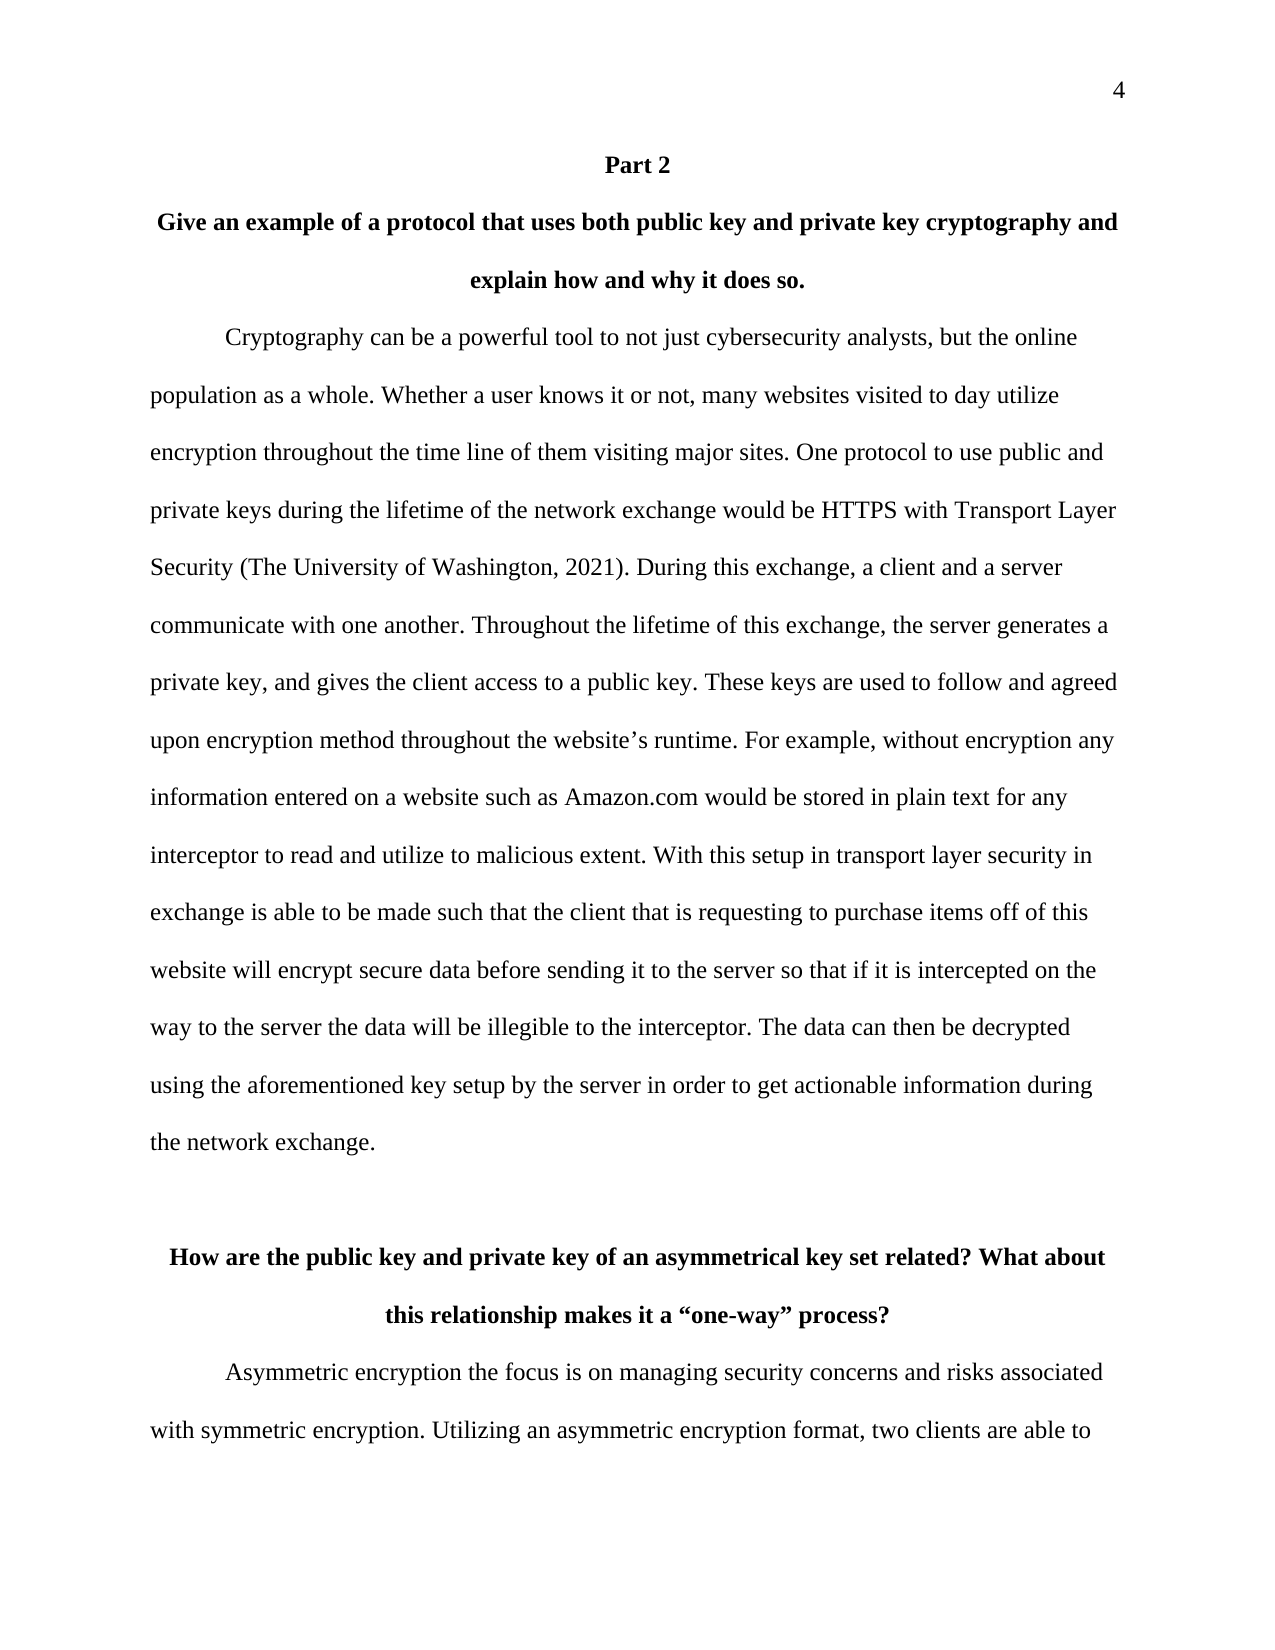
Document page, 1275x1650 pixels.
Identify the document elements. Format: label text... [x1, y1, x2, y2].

text Part 2 [150, 150, 1125, 179]
text Cryptography can be a powerful tool to not just cybersecurity analysts, but the online population as a whole. Whether a user knows it or not, many websites visited to day utilize encryption throughout the time line of them visiting major sites. One protocol to use public and private keys during the lifetime of the network exchange would be HTTPS with Transport Layer Security . During this exchange, a client and a server communicate with one another. Throughout the lifetime of this exchange, the server generates a private key, and gives the client access to a public key. These keys are used to follow and agreed upon encryption method throughout the website’s runtime. For example, without encryption any information entered on a website such as Amazon.com would be stored in plain text for any interceptor to read and utilize to malicious extent. With this setup in transport layer security in exchange is able to be made such that the client that is requesting to purchase items off of this website will encrypt secure data before sending it to the server so that if it is intercepted on the way to the server the data will be illegible to the interceptor. The data can then be decrypted using the aforementioned key setup by the server in order to get actionable information during the network exchange. [150, 322, 1125, 1156]
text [150, 1357, 1125, 1444]
text How are the public key and private key of an asymmetrical key set related? What about this relationship makes it a “one-way” process? [150, 1242, 1125, 1329]
text Give an example of a protocol that uses both public key and private key cryptography and explain how and why it does so. [150, 207, 1125, 294]
